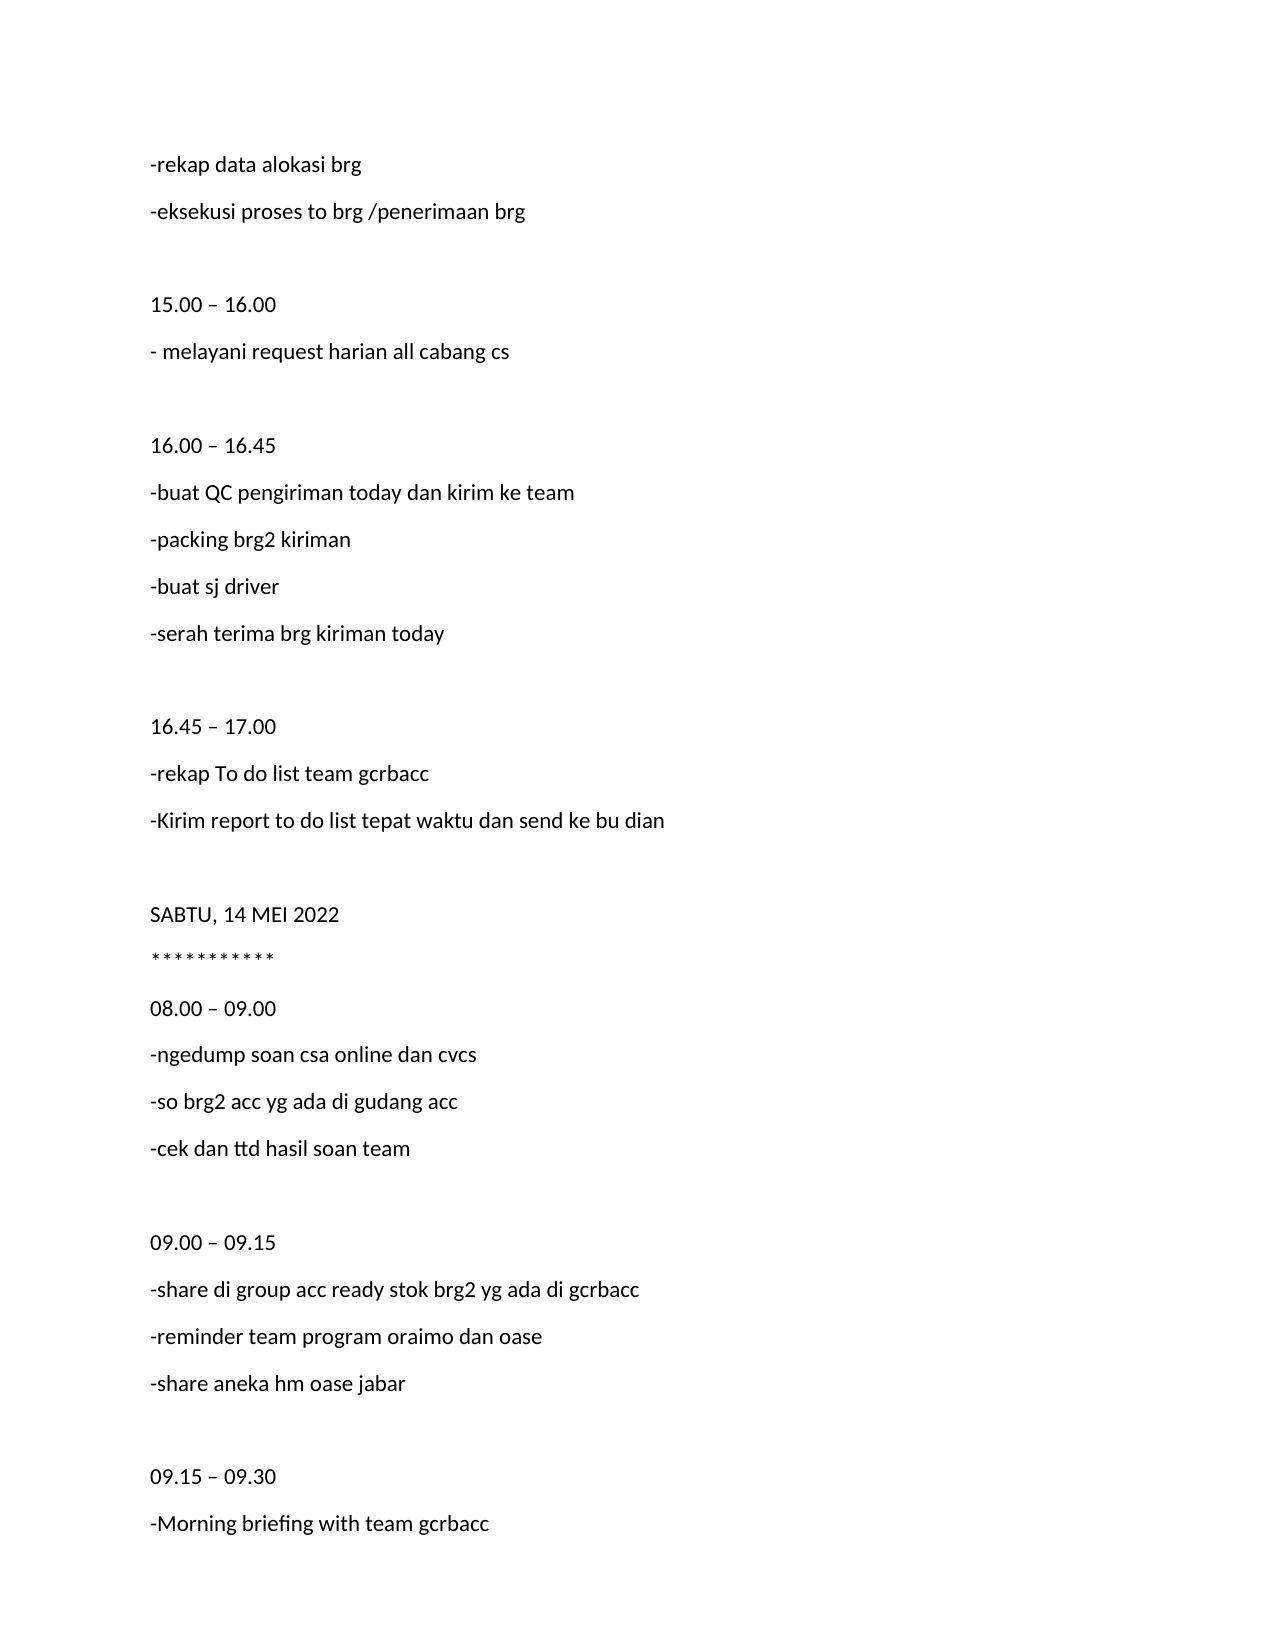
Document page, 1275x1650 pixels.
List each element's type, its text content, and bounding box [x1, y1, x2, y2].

text -share di group acc ready stok brg2 yg ada di gcrbacc [150, 1275, 1125, 1303]
text -Kirim report to do list tepat waktu dan send ke bu dian [150, 806, 1125, 834]
text -Morning briefing with team gcrbacc [150, 1509, 1125, 1537]
text *********** [150, 947, 1125, 975]
text 16.45 – 17.00 [150, 712, 1125, 741]
text -packing brg2 kiriman [150, 525, 1125, 553]
text -share aneka hm oase jabar [150, 1369, 1125, 1397]
text 16.00 – 16.45 [150, 431, 1125, 459]
text -rekap To do list team gcrbacc [150, 759, 1125, 787]
text 08.00 – 09.00 [150, 994, 1125, 1022]
text -so brg2 acc yg ada di gudang acc [150, 1087, 1125, 1116]
text -serah terima brg kiriman today [150, 619, 1125, 647]
text -cek dan ttd hasil soan team [150, 1134, 1125, 1162]
text -reminder team program oraimo dan oase [150, 1322, 1125, 1350]
text 09.15 – 09.30 [150, 1462, 1125, 1491]
text SABTU, 14 MEI 2022 [150, 900, 1125, 928]
text -eksekusi proses to brg /penerimaan brg [150, 197, 1125, 225]
text -rekap data alokasi brg [150, 150, 1125, 178]
text 09.00 – 09.15 [150, 1228, 1125, 1256]
text - melayani request harian all cabang cs [150, 337, 1125, 366]
text -buat sj driver [150, 572, 1125, 600]
text -ngedump soan csa online dan cvcs [150, 1041, 1125, 1069]
text 15.00 – 16.00 [150, 291, 1125, 319]
text -buat QC pengiriman today dan kirim ke team [150, 478, 1125, 506]
